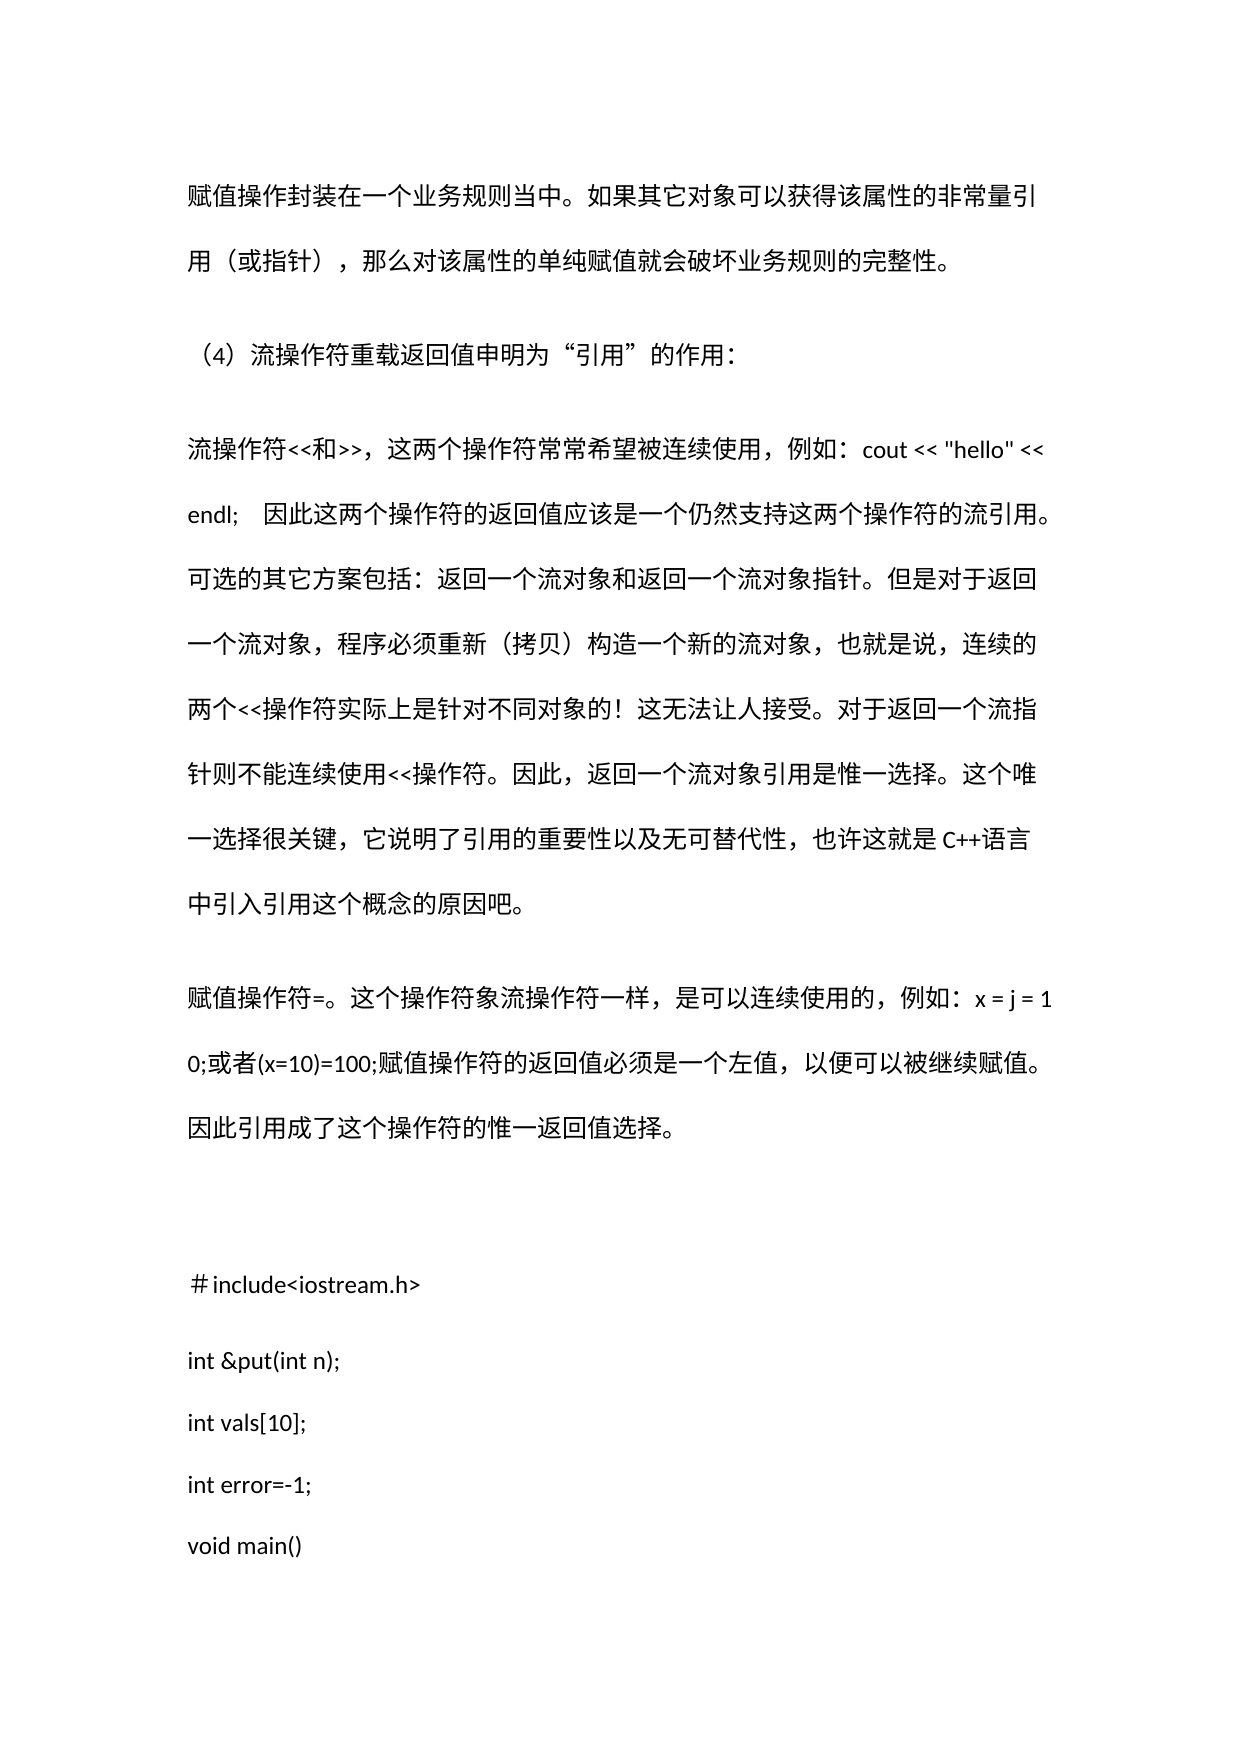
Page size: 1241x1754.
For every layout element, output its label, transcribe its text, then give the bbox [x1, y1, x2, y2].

text 流操作符<<和>>，这两个操作符常常希望被连续使用，例如：cout << "hello" << endl; 因此这两个操作符的返回值应该是一个仍然支持这两个操作符的流引用。可选的其它方案包括：返回一个流对象和返回一个流对象指针。但是对于返回一个流对象，程序必须重新（拷贝）构造一个新的流对象，也就是说，连续的两个<<操作符实际上是针对不同对象的！这无法让人接受。对于返回一个流指针则不能连续使用<<操作符。因此，返回一个流对象引用是惟一选择。这个唯一选择很关键，它说明了引用的重要性以及无可替代性，也许这就是C++语言中引入引用这个概念的原因吧。 [187, 415, 1053, 935]
text int error=-1; [187, 1468, 1053, 1500]
text ＃include<iostream.h> [187, 1250, 1053, 1315]
text （4）流操作符重载返回值申明为“引用”的作用： [187, 321, 1053, 386]
text int &put(int n); [187, 1344, 1053, 1377]
text int vals[10]; [187, 1406, 1053, 1439]
text void main() [187, 1529, 1053, 1562]
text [187, 162, 1053, 292]
text 赋值操作符=。这个操作符象流操作符一样，是可以连续使用的，例如：x = j = 10;或者(x=10)=100;赋值操作符的返回值必须是一个左值，以便可以被继续赋值。因此引用成了这个操作符的惟一返回值选择。 [187, 964, 1053, 1159]
